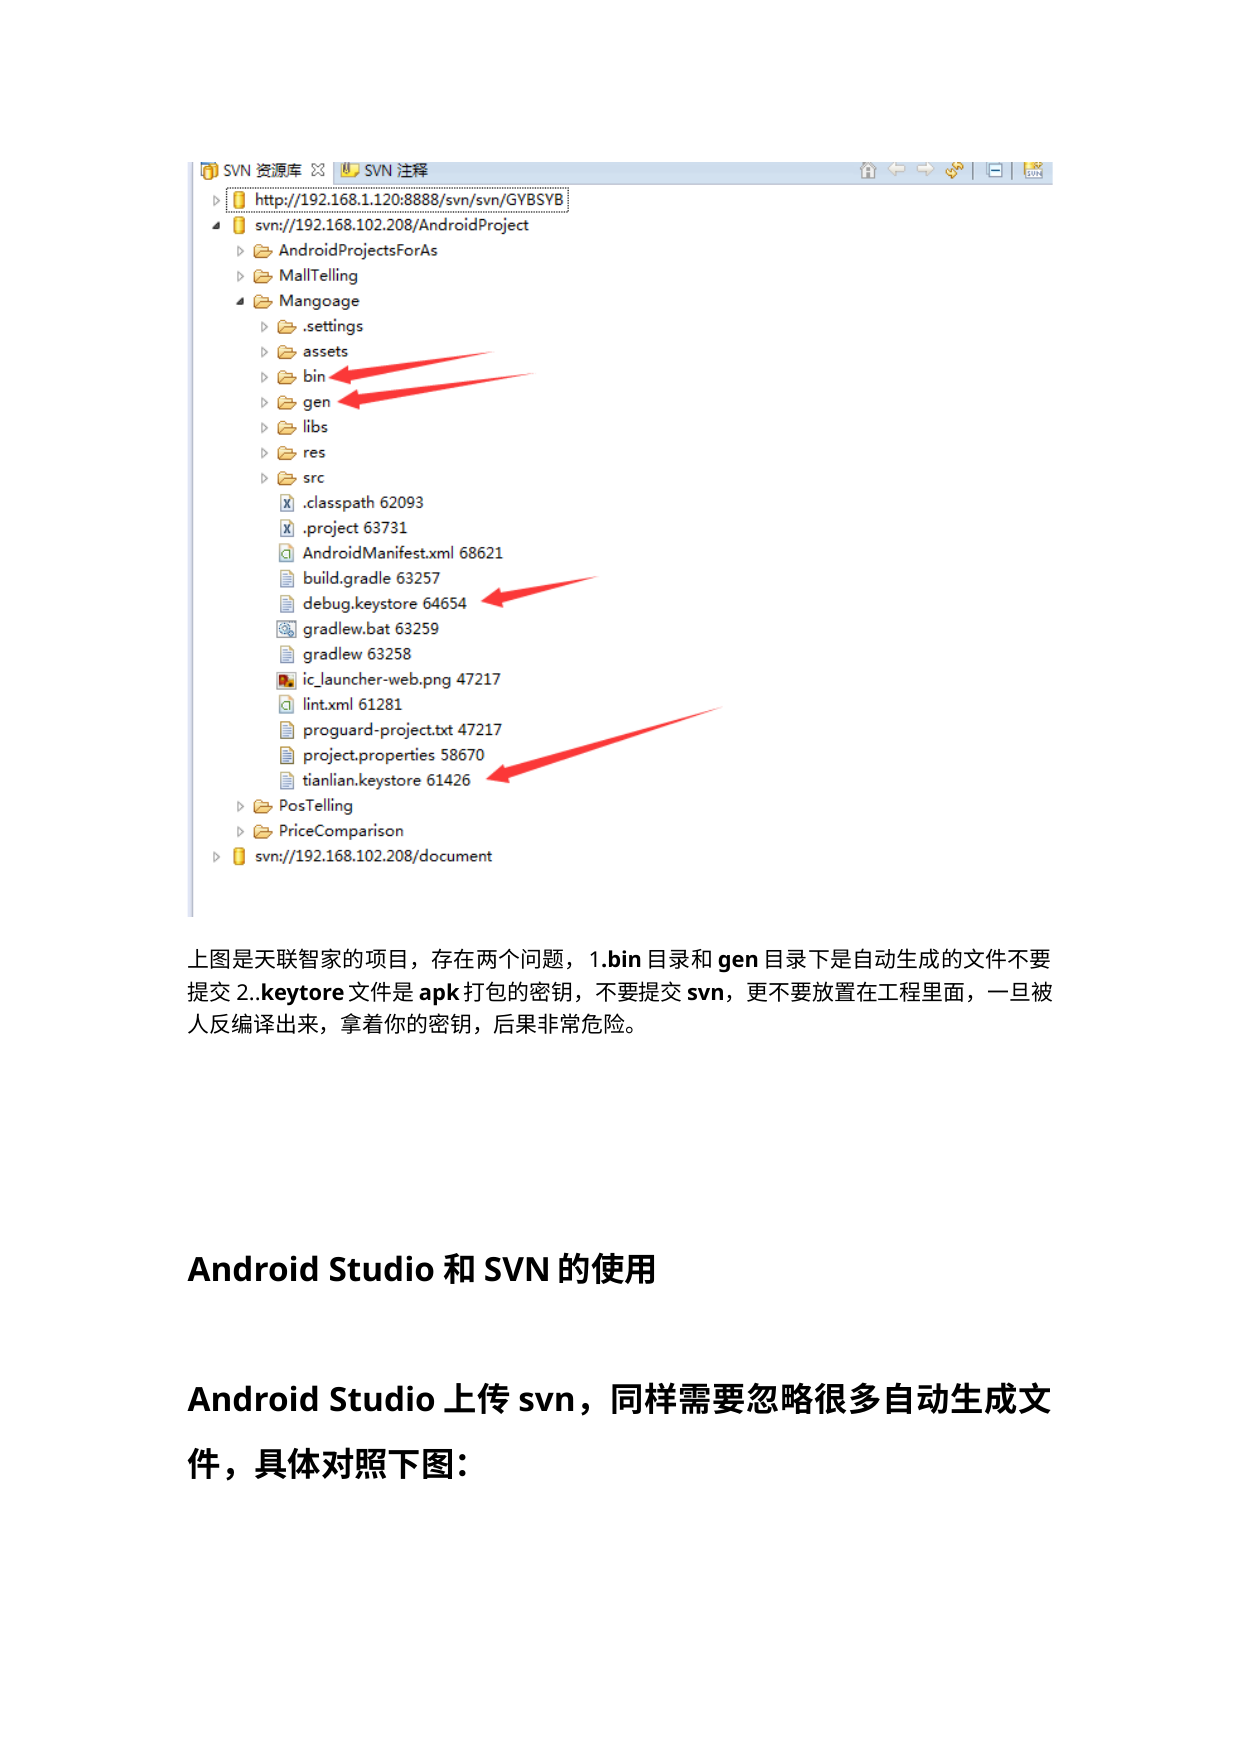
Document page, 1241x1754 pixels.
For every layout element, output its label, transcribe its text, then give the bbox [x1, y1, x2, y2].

picture [187, 162, 1053, 917]
list 上图是天联智家的项目，存在两个问题，1.bin目录和gen目录下是自动生成的文件不要提交 2..keytore文件是apk打包的密钥，不要提交svn，更不要放置在工程里面，一旦被人反编译出来，拿着你的密钥，后果非常危险。 [187, 942, 1053, 1039]
list Android Studio上传svn，同样需要忽略很多自动生成文件，具体对照下图： [187, 1364, 1053, 1494]
list Android Studio 和SVN的使用 [187, 1234, 1053, 1299]
